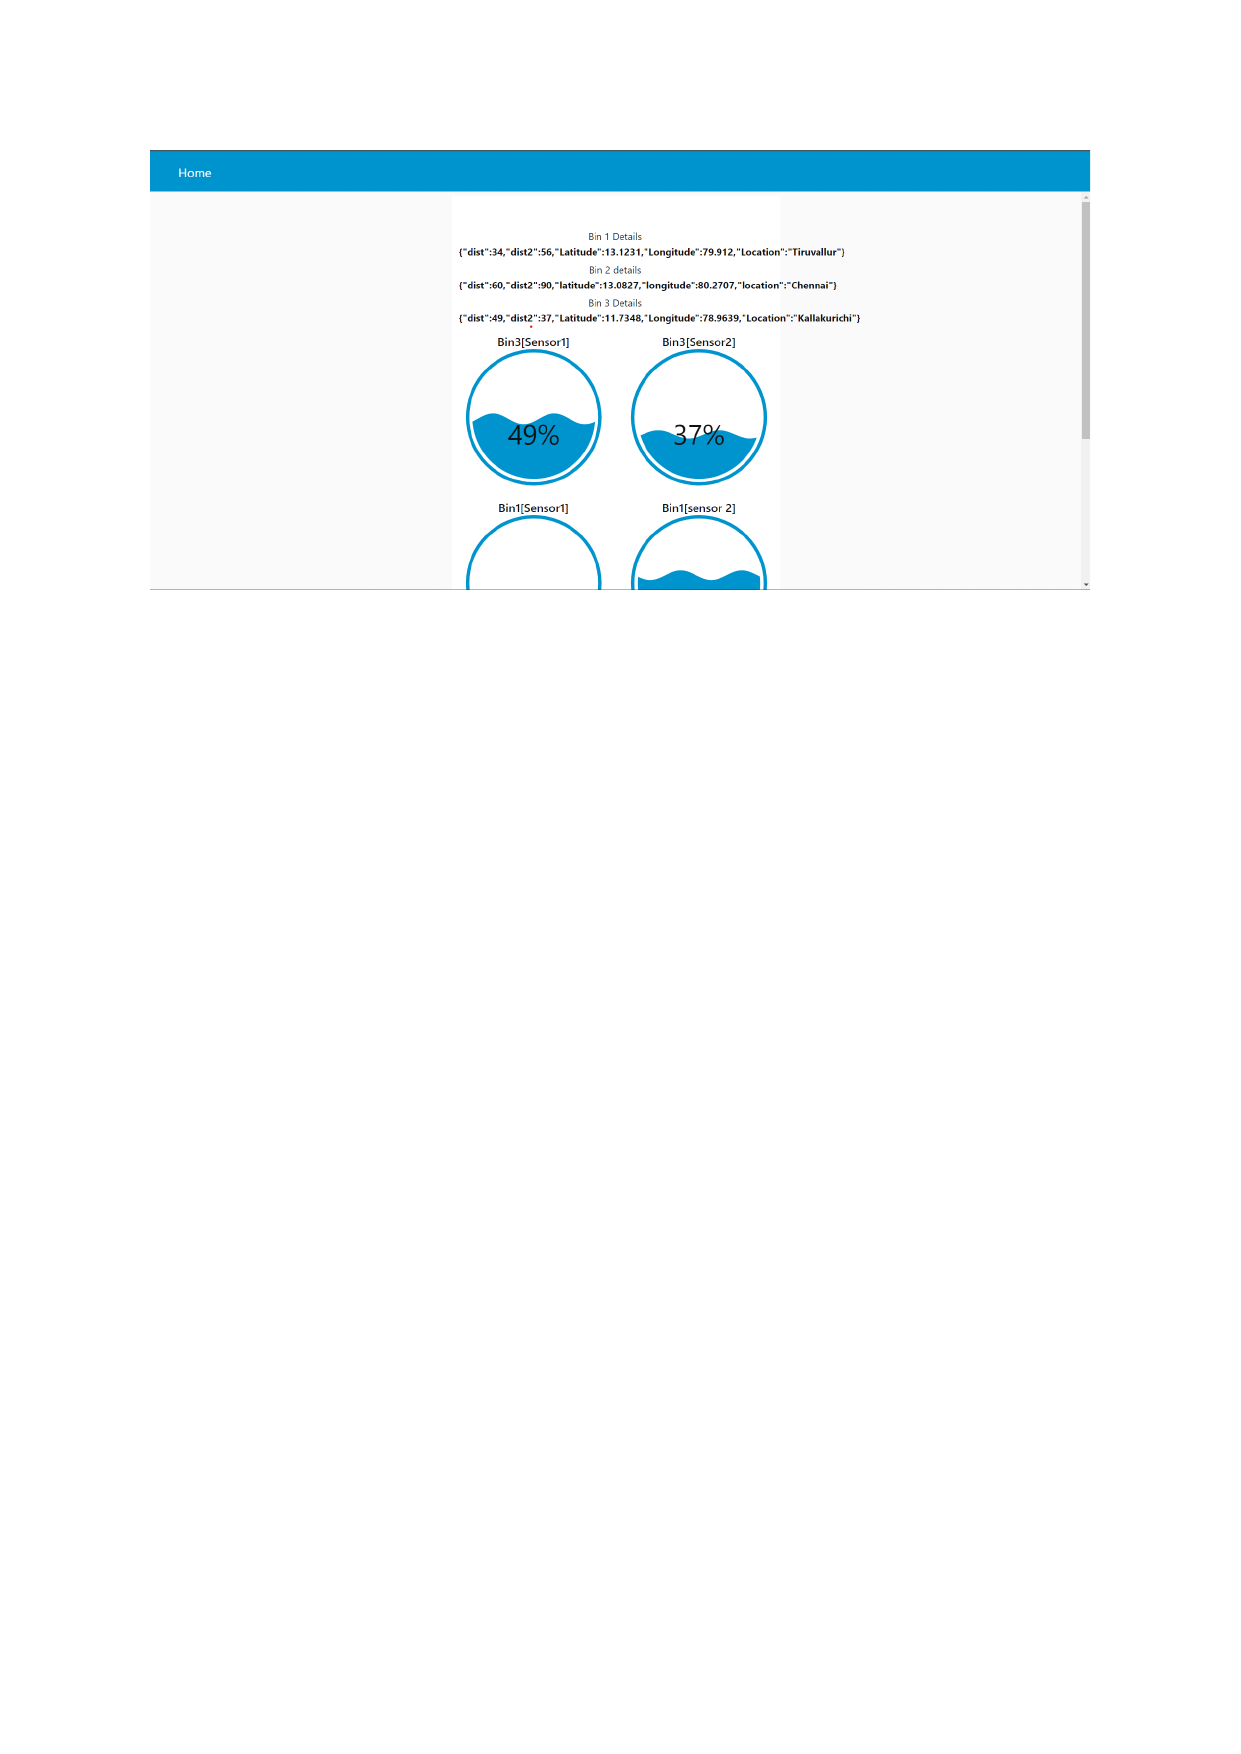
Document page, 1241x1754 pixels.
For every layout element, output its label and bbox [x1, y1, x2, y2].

picture [635, 519, 763, 590]
picture [470, 519, 598, 590]
picture [150, 192, 1091, 590]
